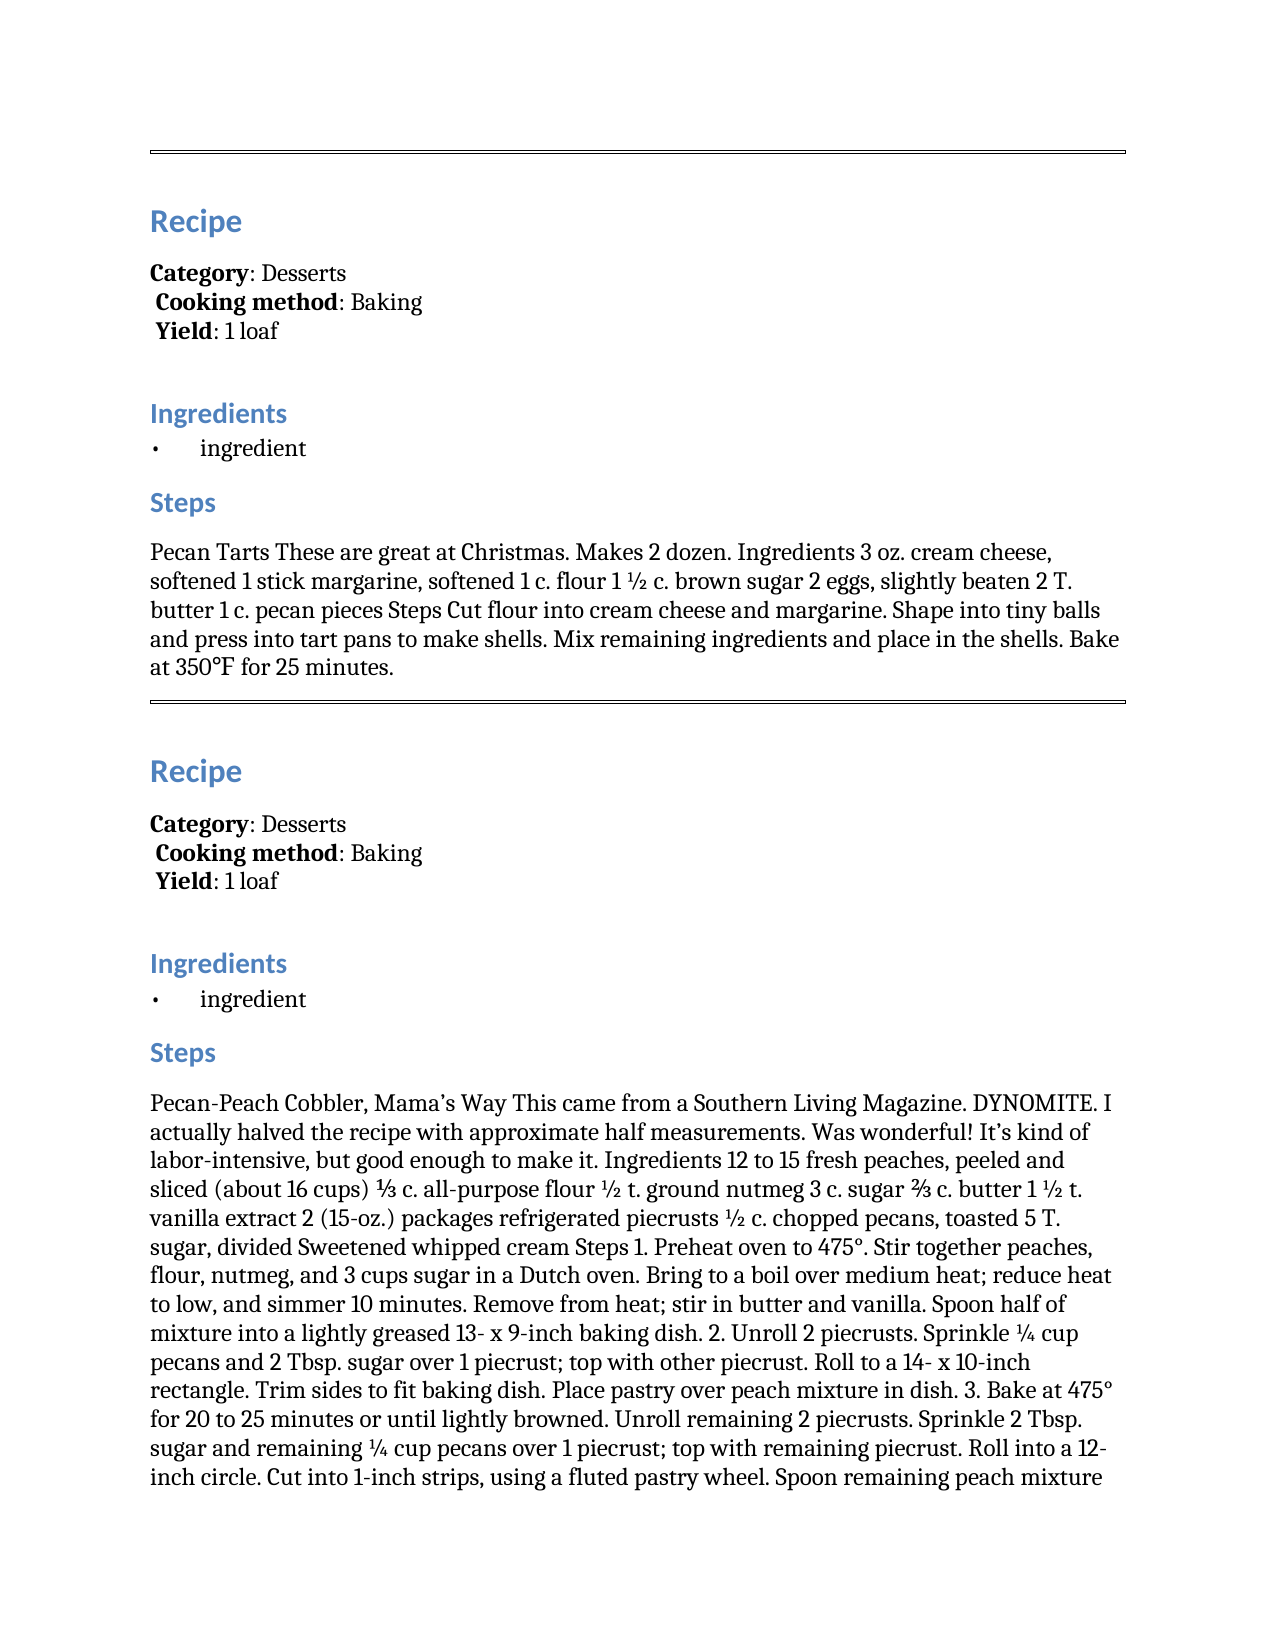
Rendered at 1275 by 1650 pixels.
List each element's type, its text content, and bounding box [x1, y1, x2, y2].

subtitle Ingredients [150, 946, 1125, 981]
list ingredient [150, 985, 1125, 1014]
subtitle Steps [150, 484, 1125, 519]
text Category: Desserts Cooking method: Baking Yield: 1 loaf [150, 259, 1125, 374]
subtitle Ingredients [150, 395, 1125, 431]
subtitle Recipe [150, 750, 1125, 791]
subtitle Steps [150, 1034, 1125, 1070]
text Pecan Tarts These are great at Christmas. Makes 2 dozen. Ingredients 3 oz. cream cheese, softened 1 stick margarine, softened 1 c. flour 1 ½ c. brown sugar 2 eggs, slightly beaten 2 T. butter 1 c. pecan pieces Steps Cut flour into cream cheese and margarine. Shape into tiny balls and press into tart pans to make shells. Mix remaining ingredients and place in the shells. Bake at 350℉ for 25 minutes. [150, 538, 1125, 682]
text Category: Desserts Cooking method: Baking Yield: 1 loaf [150, 810, 1125, 925]
subtitle Recipe [150, 199, 1125, 240]
list ingredient [150, 434, 1125, 463]
